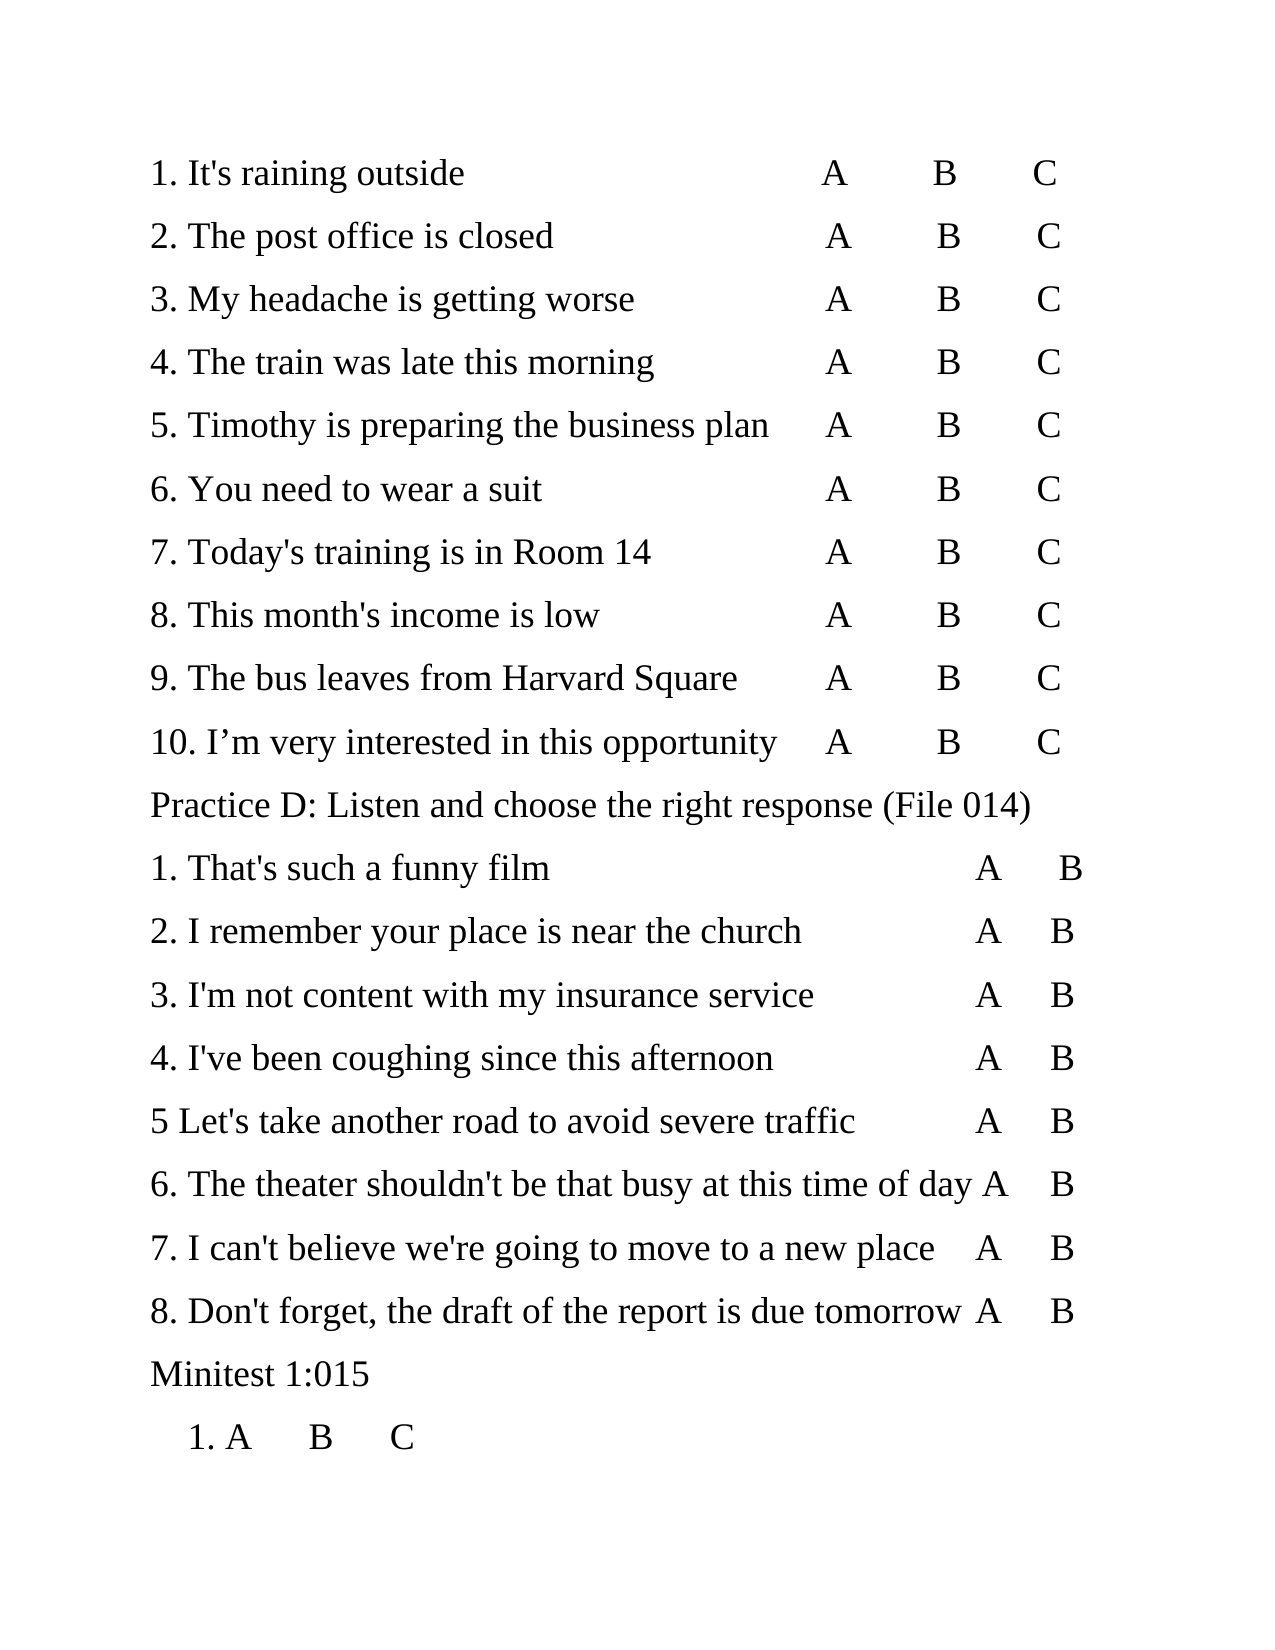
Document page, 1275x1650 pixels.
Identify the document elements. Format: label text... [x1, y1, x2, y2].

text 5 Let's take another road to avoid severe traffic A B [150, 1098, 1125, 1142]
text 2. I remember your place is near the church A B [150, 909, 1125, 952]
text 9. The bus leaves from Harvard Square A B C [150, 656, 1125, 699]
text Minitest 1:015 [150, 1351, 1125, 1394]
text 10. I’m very interested in this opportunity A B C [150, 719, 1125, 762]
text 4. I've been coughing since this afternoon A B [150, 1035, 1125, 1078]
text 8. Don't forget, the draft of the report is due tomorrow A B [150, 1288, 1125, 1331]
text 2. The post office is closed A B C [150, 213, 1125, 256]
text 6. You need to wear a suit A B C [150, 466, 1125, 509]
text 4. The train was late this morning A B C [150, 340, 1125, 383]
text 7. I can't believe we're going to move to a new place A B [150, 1225, 1125, 1268]
text 6. The theater shouldn't be that busy at this time of day A B [150, 1162, 1125, 1205]
text 3. My headache is getting worse A B C [150, 276, 1125, 319]
text Practice D: Listen and choose the right response (File 014) [150, 782, 1125, 825]
text 7. Today's training is in Room 14 A B C [150, 529, 1125, 572]
text 1. That's such a funny film A B [150, 846, 1125, 889]
text 8. This month's income is low A B C [150, 593, 1125, 636]
text 5. Timothy is preparing the business plan A B C [150, 403, 1125, 446]
text 1. It's raining outside A B C [150, 150, 1125, 193]
list A B C [187, 1414, 1125, 1458]
text 3. I'm not content with my insurance service A B [150, 972, 1125, 1015]
